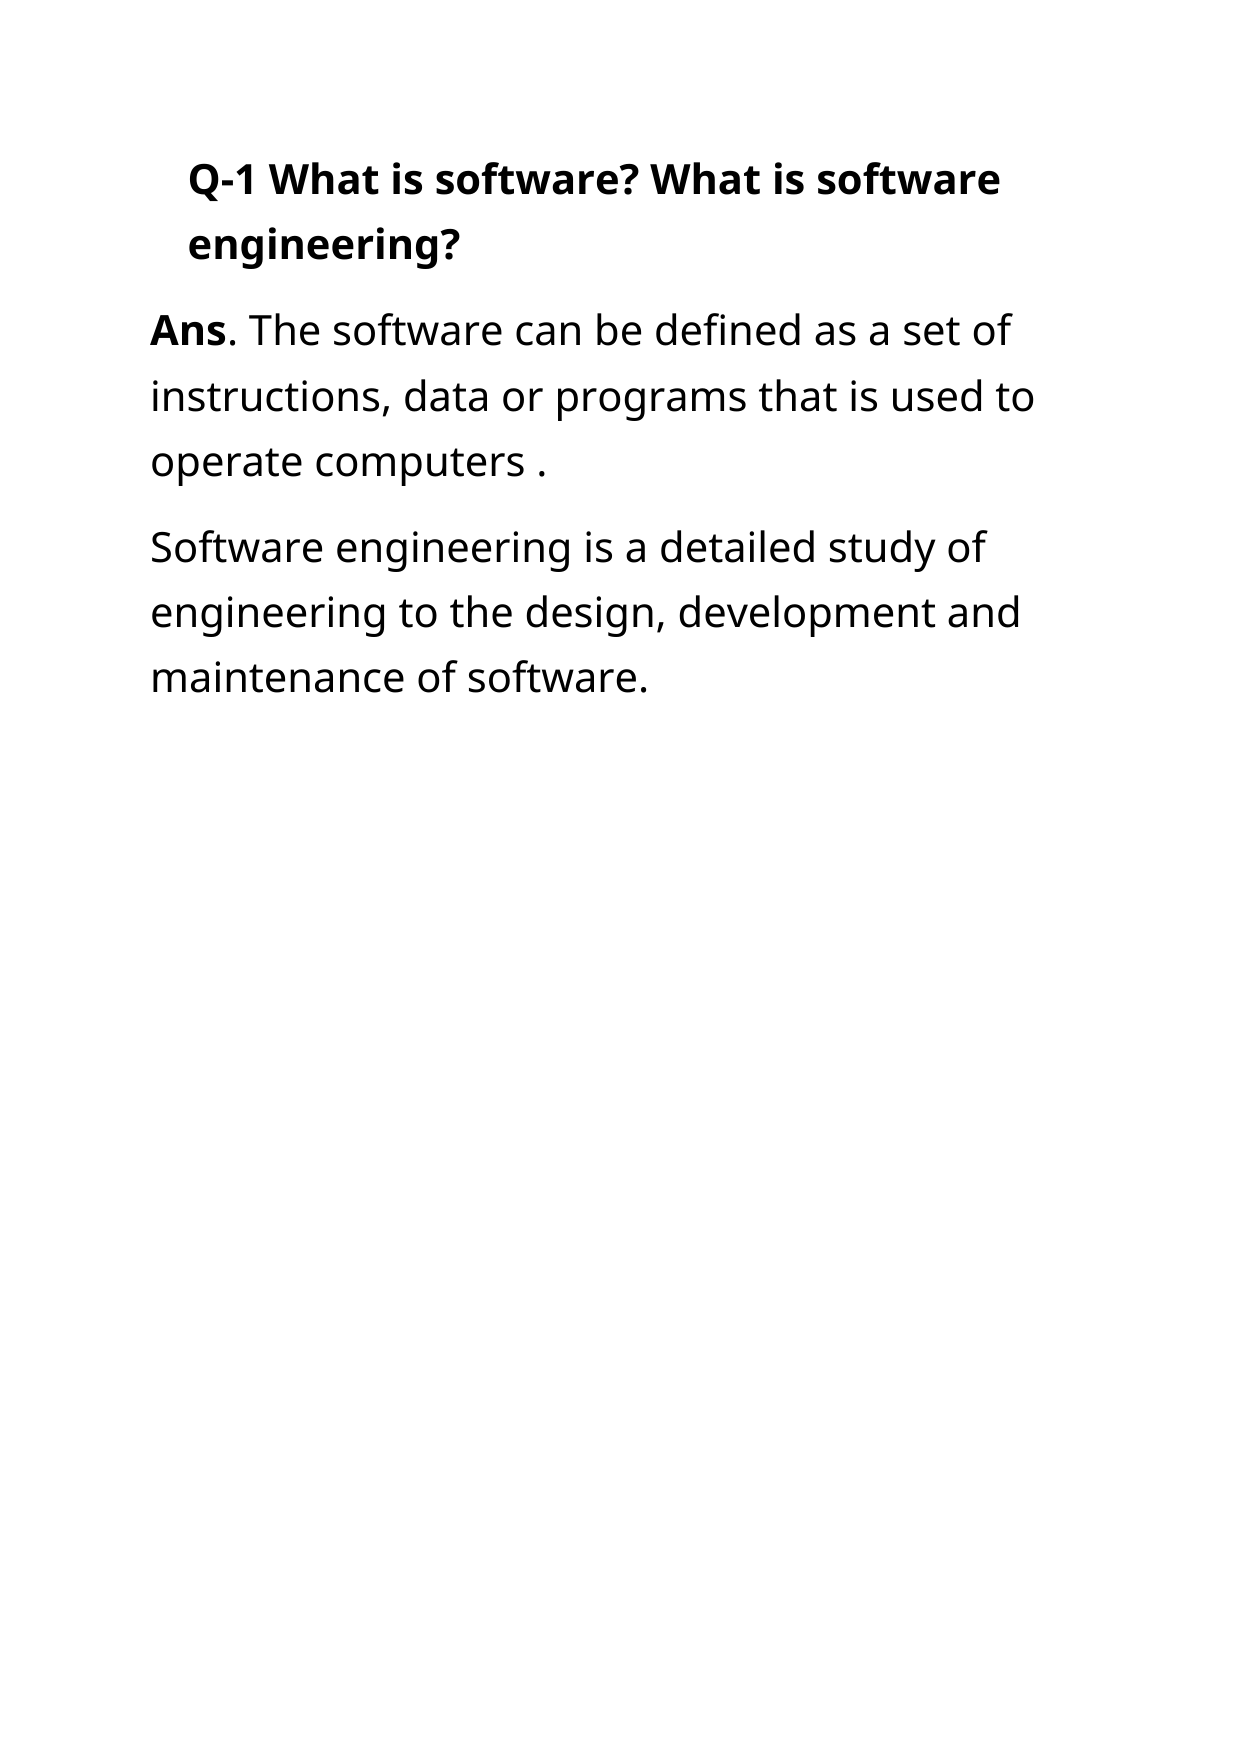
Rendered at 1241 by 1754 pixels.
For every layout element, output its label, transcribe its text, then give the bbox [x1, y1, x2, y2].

text Q-1 What is software? What is software engineering? [187, 150, 1090, 272]
text Software engineering is a detailed study of engineering to the design, development and maintenance of software. [150, 518, 1090, 705]
text Ans. The software can be defined as a set of instructions, data or programs that is used to operate computers . [150, 301, 1090, 488]
